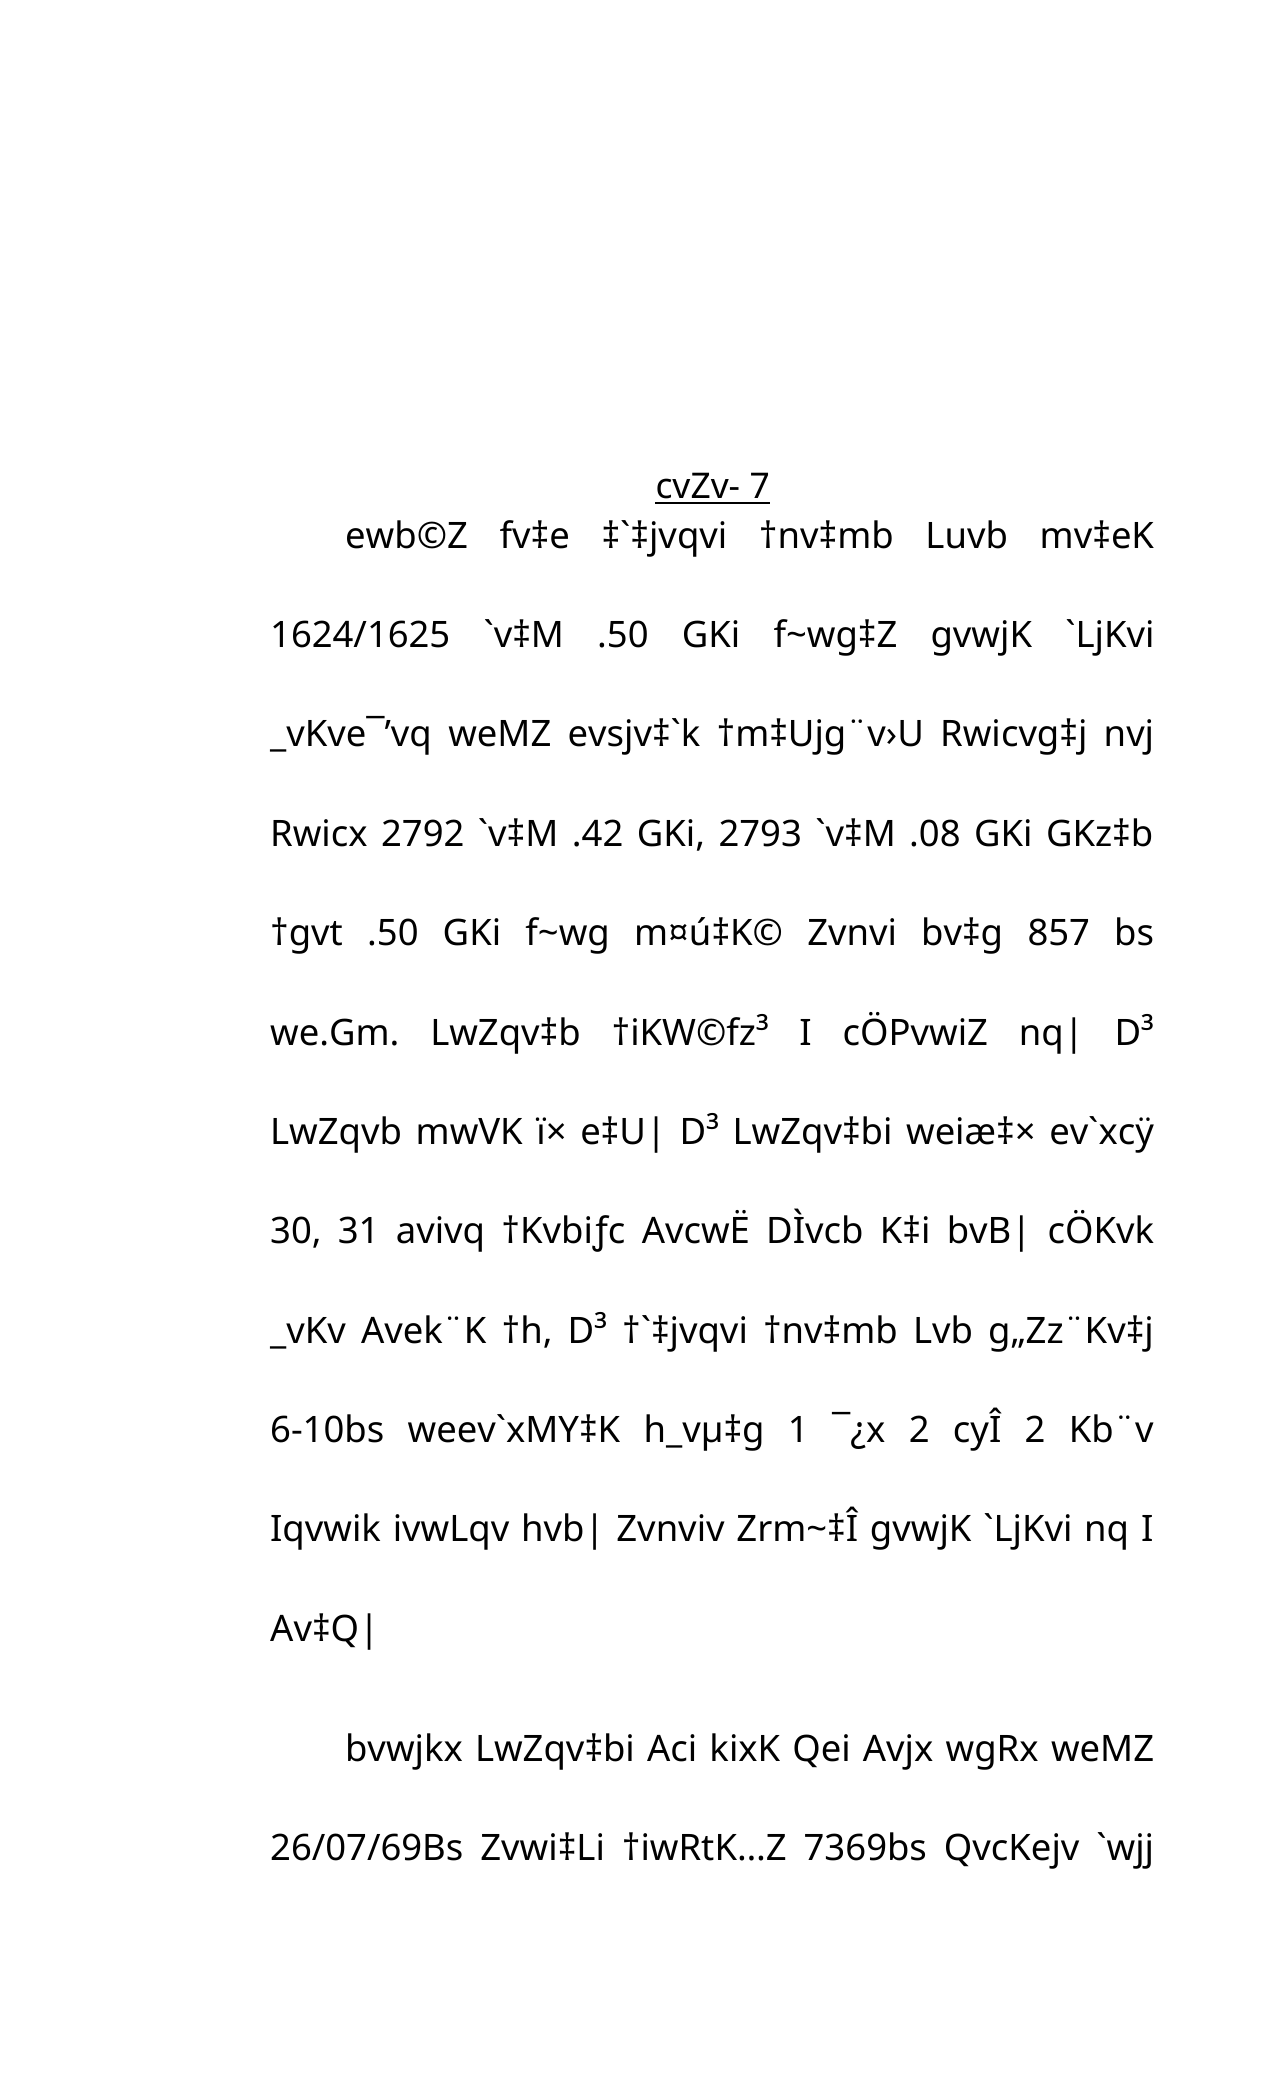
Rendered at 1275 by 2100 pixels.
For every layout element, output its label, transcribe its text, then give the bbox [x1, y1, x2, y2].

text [270, 1722, 1155, 1871]
text ewb©Z fv‡e ‡`‡jvqvi †nv‡mb Luvb mv‡eK 1624/1625 `v‡M .50 GKi f~wg‡Z gvwjK `LjKvi _vKve¯’vq weMZ evsjv‡`k †m‡Ujg¨v›U Rwicvg‡j nvj Rwicx 2792 `v‡M .42 GKi, 2793 `v‡M .08 GKi GKz‡b †gvt .50 GKi f~wg m¤ú‡K© Zvnvi bv‡g 857 bs we.Gm. LwZqv‡b †iKW©fz³ I cÖPvwiZ nq| D³ LwZqvb mwVK ï× e‡U| D³ LwZqv‡bi weiæ‡× ev`xcÿ 30, 31 avivq †Kvbiƒc AvcwË DÌvcb K‡i bvB| cÖKvk _vKv Avek¨K †h, D³ †`‡jvqvi †nv‡mb Lvb g„Zz¨Kv‡j 6-10bs weev`xMY‡K h_vµ‡g 1 ¯¿x 2 cyÎ 2 Kb¨v Iqvwik ivwLqv hvb| Zvnviv Zrm~‡Î gvwjK `LjKvi nq I Av‡Q| [270, 509, 1155, 1652]
